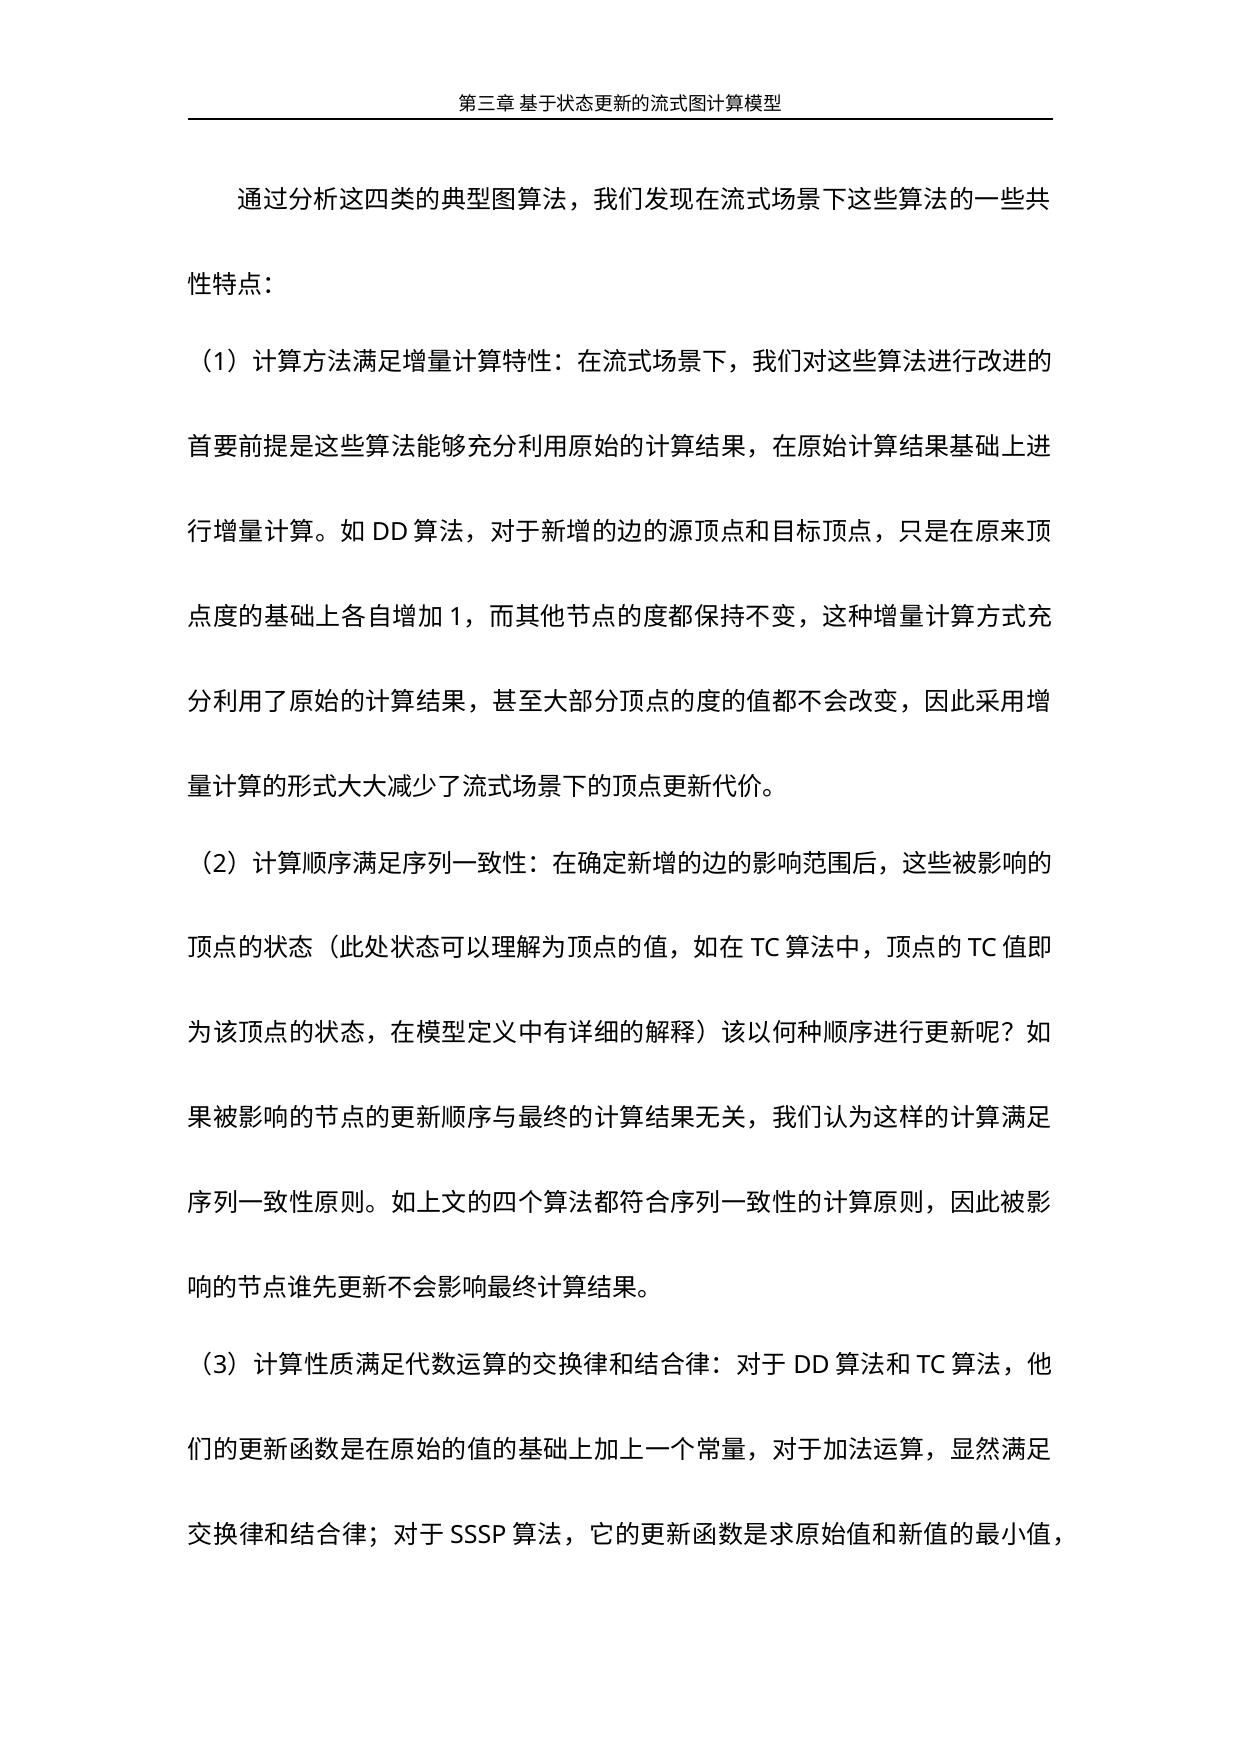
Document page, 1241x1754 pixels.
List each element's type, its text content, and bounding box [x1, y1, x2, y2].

text 通过分析这四类的典型图算法，我们发现在流式场景下这些算法的一些共性特点： [187, 164, 1053, 317]
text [187, 1329, 1053, 1566]
text （1）计算方法满足增量计算特性：在流式场景下，我们对这些算法进行改进的首要前提是这些算法能够充分利用原始的计算结果，在原始计算结果基础上进行增量计算。如DD算法，对于新增的边的源顶点和目标顶点，只是在原来顶点度的基础上各自增加1，而其他节点的度都保持不变，这种增量计算方式充分利用了原始的计算结果，甚至大部分顶点的度的值都不会改变，因此采用增量计算的形式大大减少了流式场景下的顶点更新代价。 [187, 326, 1053, 818]
text （2）计算顺序满足序列一致性：在确定新增的边的影响范围后，这些被影响的顶点的状态（此处状态可以理解为顶点的值，如在TC算法中，顶点的TC值即为该顶点的状态，在模型定义中有详细的解释）该以何种顺序进行更新呢？如果被影响的节点的更新顺序与最终的计算结果无关，我们认为这样的计算满足序列一致性原则。如上文的四个算法都符合序列一致性的计算原则，因此被影响的节点谁先更新不会影响最终计算结果。 [187, 827, 1053, 1319]
